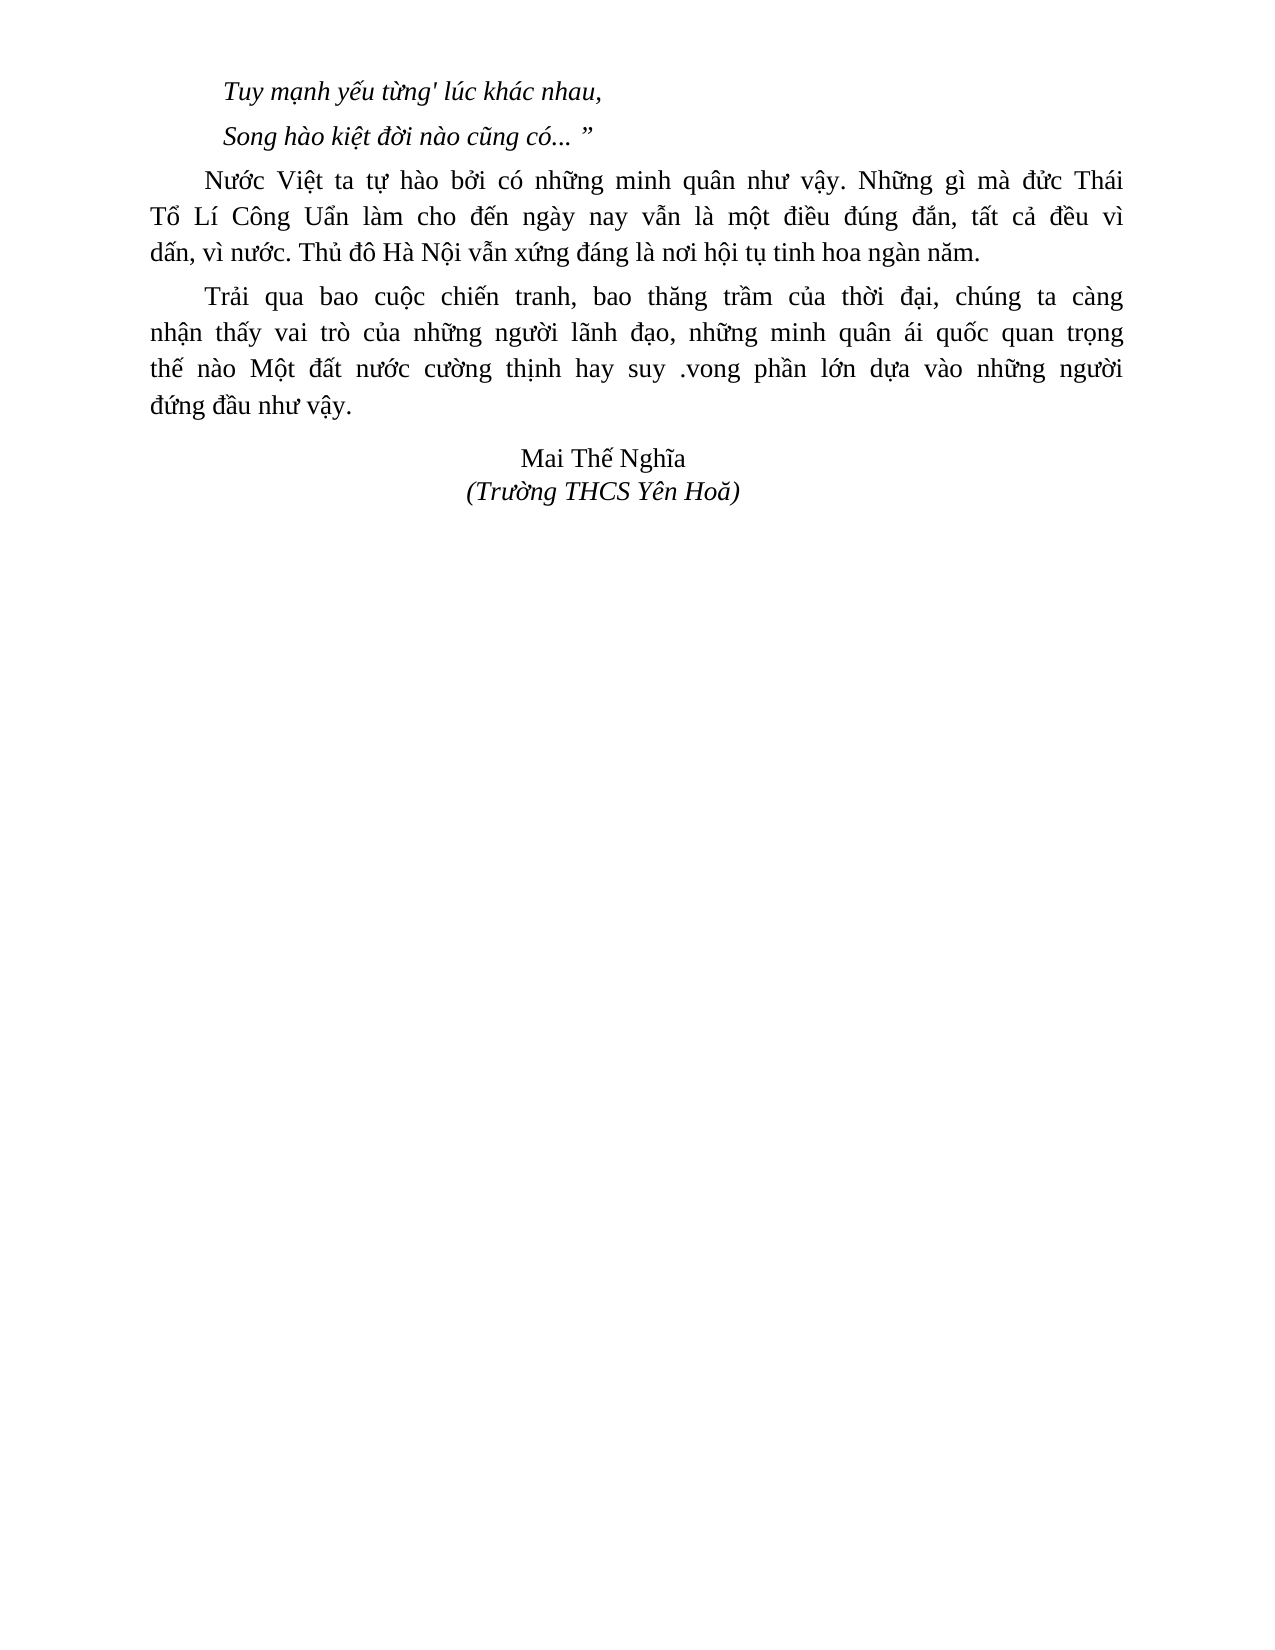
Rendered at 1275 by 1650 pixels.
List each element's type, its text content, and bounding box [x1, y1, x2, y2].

text Song hào kiệt đời nào cũng có... ” [223, 120, 1125, 151]
text Mai Thế Nghĩa (Trường THCS Yên Hoă) [150, 442, 1056, 507]
text Trải qua bao cuộc chiến tranh, bao thăng trầm của thời đại, chúng ta càng nhận thấy vai trò của những người lãnh đạo, những minh quân ái quốc quan trọng thế nào Một đất nước cường thịnh hay suy .vong phần lớn dựa vào những người đứng đầu như vậy. [150, 280, 1125, 420]
text Tuy mạnh yếu từng' lúc khác nhau, [223, 75, 1125, 106]
text Nước Việt ta tự hào bởi có những minh quân như vậy. Những gì mà đửc Thái Tổ Lí Công Uẩn làm cho đến ngày nay vẫn là một điều đúng đắn, tất cả đều vì dấn, vì nước. Thủ đô Hà Nội vẫn xứng đáng là nơi hội tụ tinh hoa ngàn năm. [150, 164, 1125, 267]
